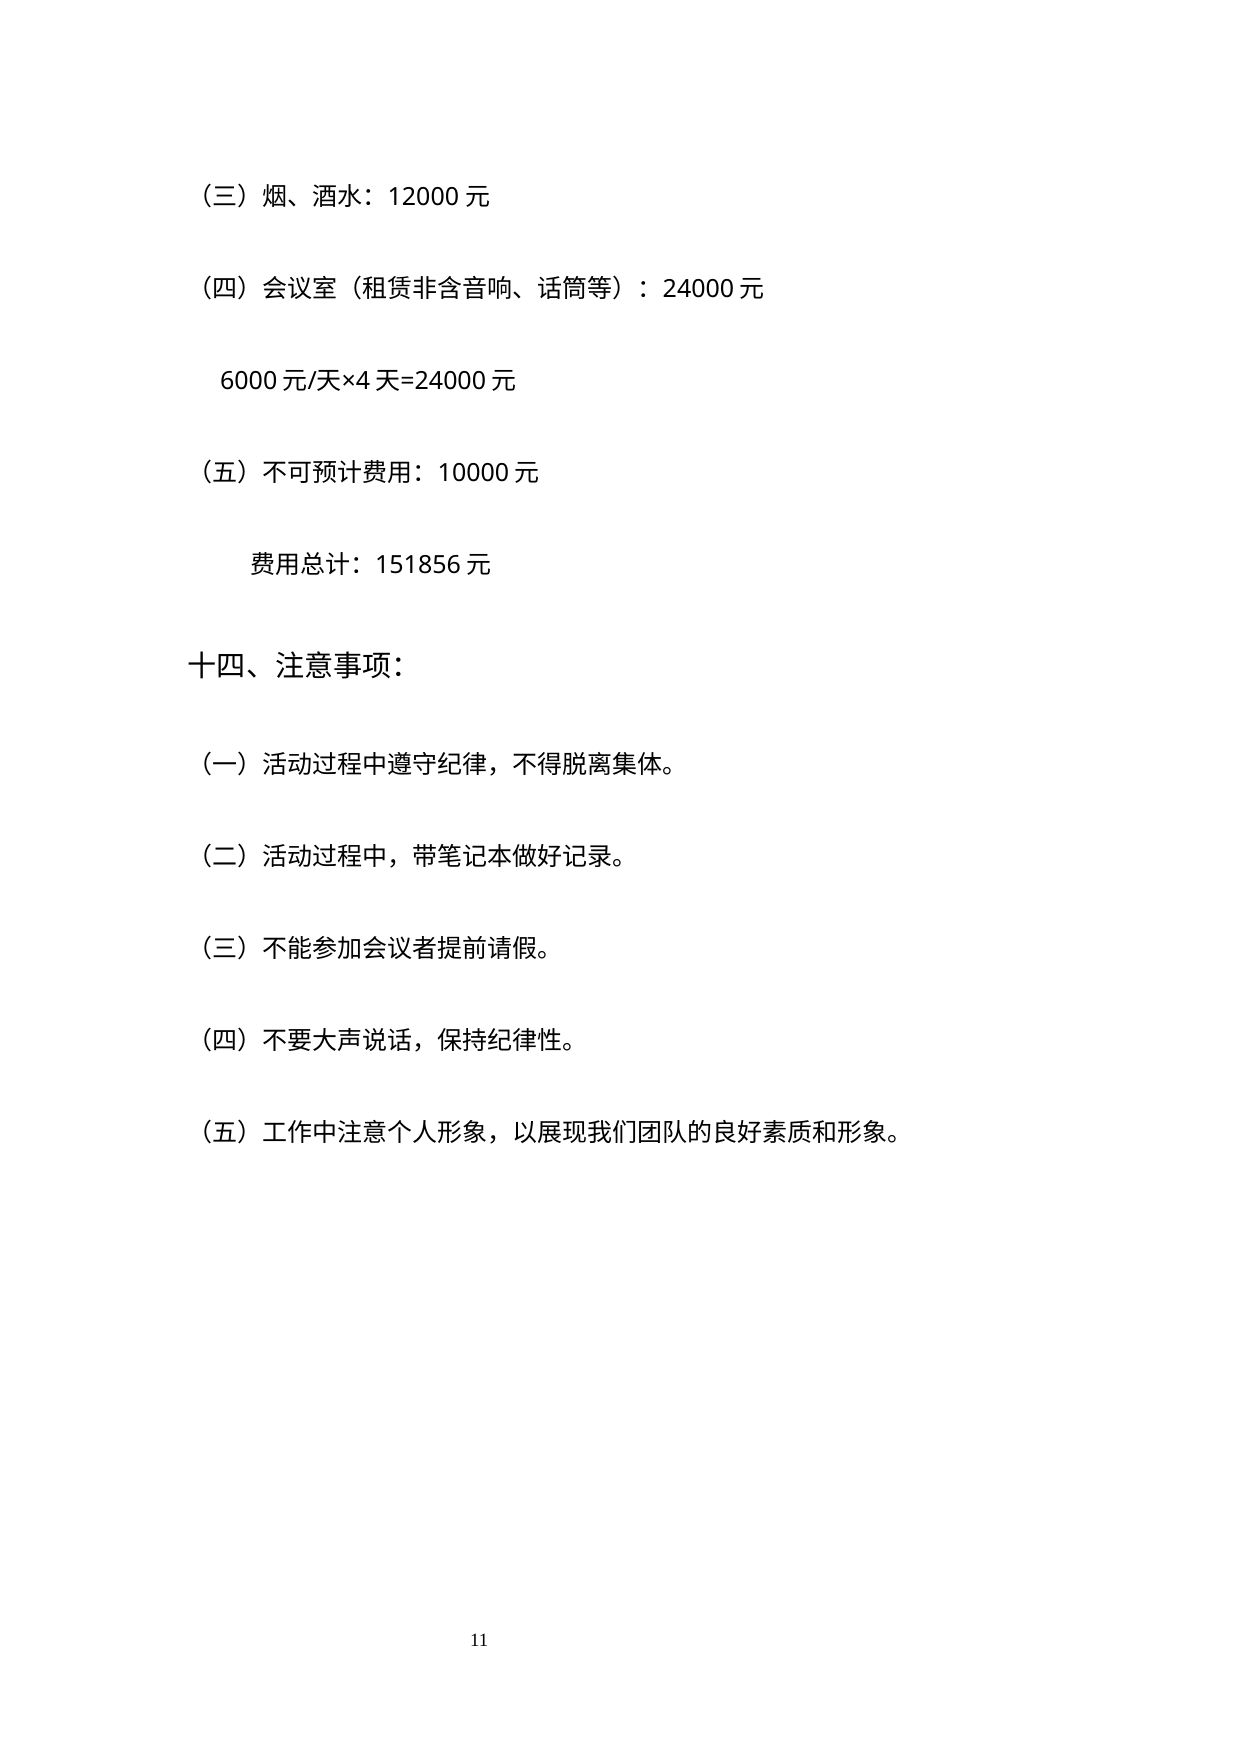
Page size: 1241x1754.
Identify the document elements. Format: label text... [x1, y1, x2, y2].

subtitle （二）活动过程中，带笔记本做好记录。 [187, 822, 1053, 887]
subtitle （四）会议室（租赁非含音响、话筒等）：24000元 [187, 254, 1053, 319]
subtitle （四）不要大声说话，保持纪律性。 [187, 1006, 1053, 1071]
subtitle （一）活动过程中遵守纪律，不得脱离集体。 [187, 730, 1053, 795]
text 费用总计：151856元 [187, 530, 1053, 595]
subtitle （五）不可预计费用：10000元 [187, 438, 1053, 503]
list 6000元/天×4天=24000元 [187, 346, 1053, 411]
subtitle （五）工作中注意个人形象，以展现我们团队的良好素质和形象。 [187, 1098, 1053, 1163]
subtitle （三）烟、酒水：12000 元 [187, 162, 1053, 227]
subtitle 十四、注意事项： [187, 631, 1053, 696]
subtitle （三）不能参加会议者提前请假。 [187, 914, 1053, 979]
